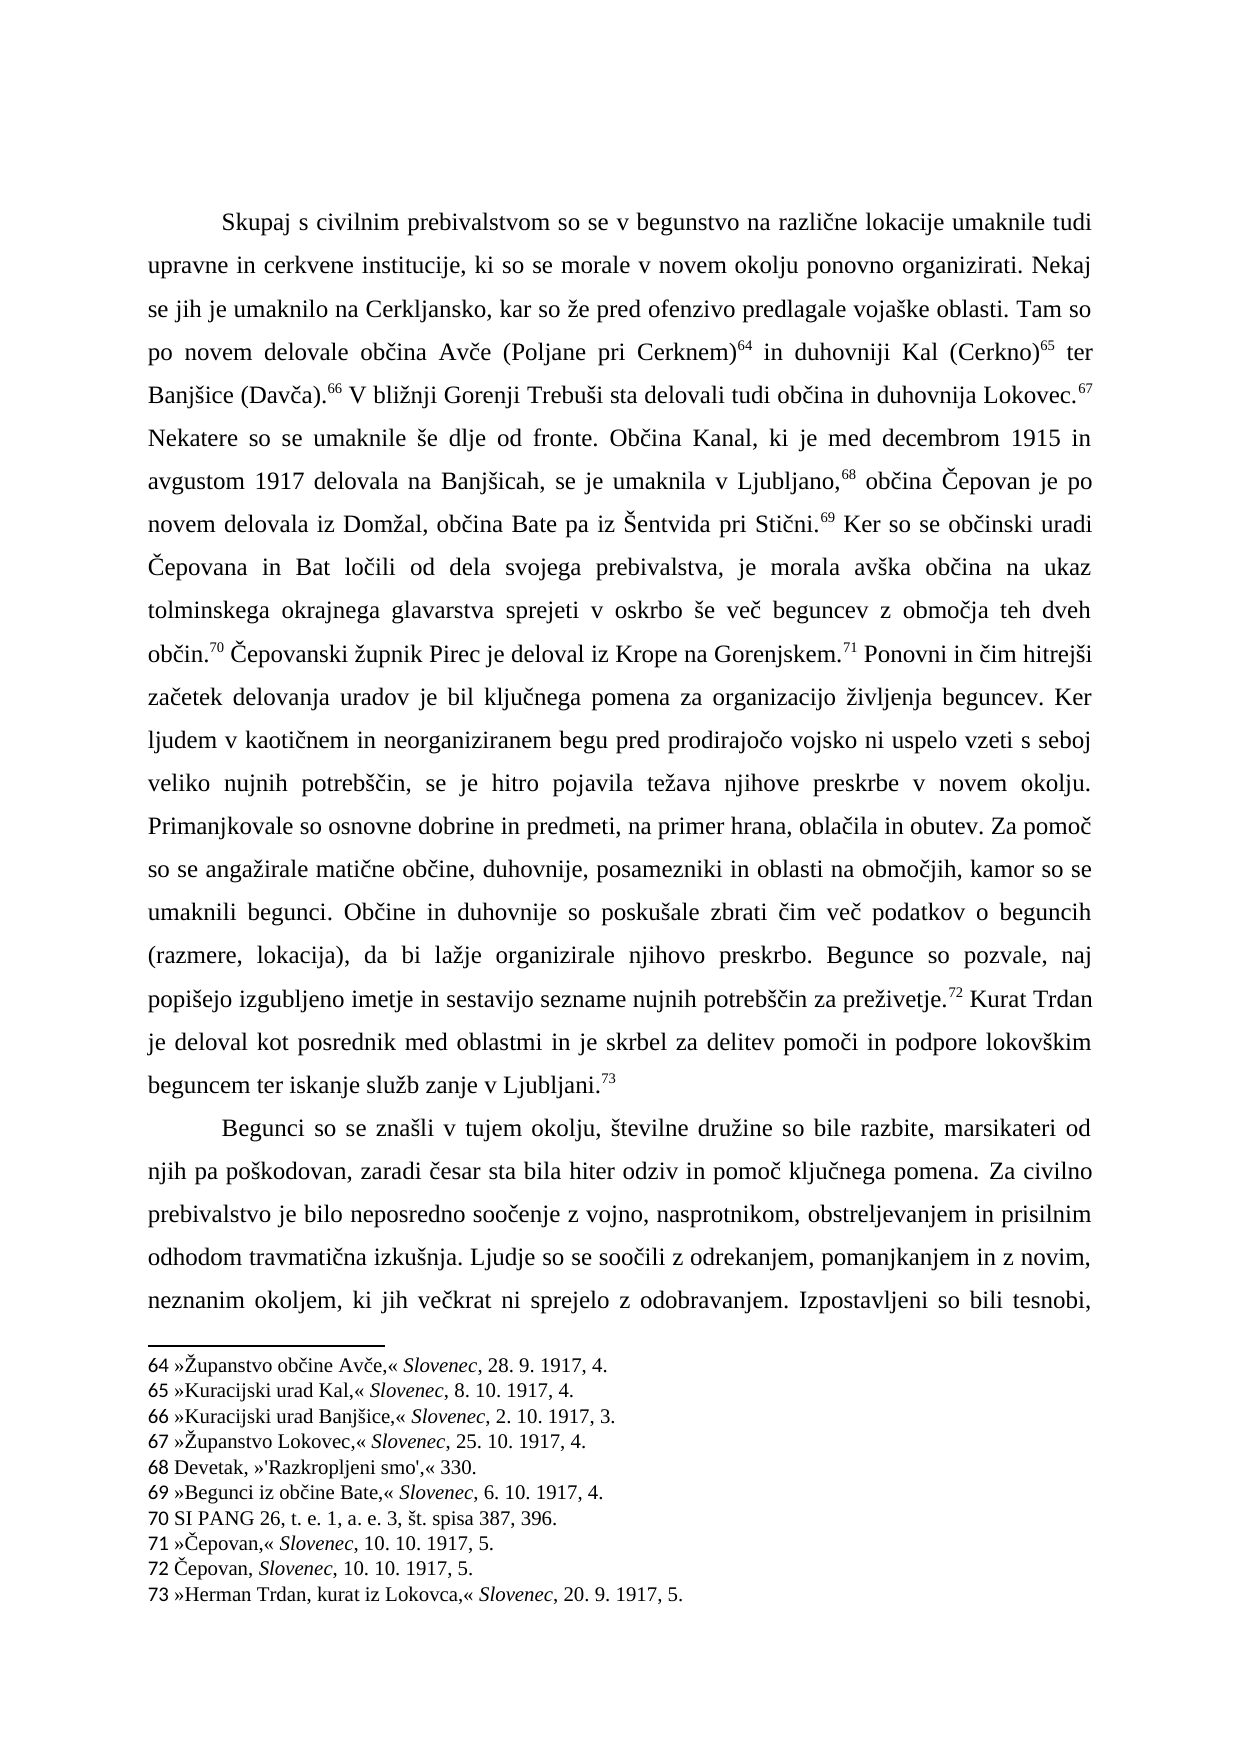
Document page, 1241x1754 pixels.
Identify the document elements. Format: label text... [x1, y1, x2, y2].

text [148, 1113, 1093, 1314]
text Skupaj s civilnim prebivalstvom so se v begunstvo na različne lokacije umaknile tudi upravne in cerkvene institucije, ki so se morale v novem okolju ponovno organizirati. Nekaj se jih je umaknilo na Cerkljansko, kar so že pred ofenzivo predlagale vojaške oblasti. Tam so po novem delovale občina Avče (Poljane pri Cerknem) in duhovniji Kal (Cerkno) ter Banjšice (Davča). V bližnji Gorenji Trebuši sta delovali tudi občina in duhovnija Lokovec. Nekatere so se umaknile še dlje od fronte. Občina Kanal, ki je med decembrom 1915 in avgustom 1917 delovala na Banjšicah, se je umaknila v Ljubljano, občina Čepovan je po novem delovala iz Domžal, občina Bate pa iz Šentvida pri Stični. Ker so se občinski uradi Čepovana in Bat ločili od dela svojega prebivalstva, je morala avška občina na ukaz tolminskega okrajnega glavarstva sprejeti v oskrbo še več beguncev z območja teh dveh občin. Čepovanski župnik Pirec je deloval iz Krope na Gorenjskem. Ponovni in čim hitrejši začetek delovanja uradov je bil ključnega pomena za organizacijo življenja beguncev. Ker ljudem v kaotičnem in neorganiziranem begu pred prodirajočo vojsko ni uspelo vzeti s seboj veliko nujnih potrebščin, se je hitro pojavila težava njihove preskrbe v novem okolju. Primanjkovale so osnovne dobrine in predmeti, na primer hrana, oblačila in obutev. Za pomoč so se angažirale matične občine, duhovnije, posamezniki in oblasti na območjih, kamor so se umaknili begunci. Občine in duhovnije so poskušale zbrati čim več podatkov o beguncih (razmere, lokacija), da bi lažje organizirale njihovo preskrbo. Begunce so pozvale, naj popišejo izgubljeno imetje in sestavijo sezname nujnih potrebščin za preživetje. Kurat Trdan je deloval kot posrednik med oblastmi in je skrbel za delitev pomoči in podpore lokovškim beguncem ter iskanje služb zanje v Ljubljani. [148, 207, 1093, 1099]
